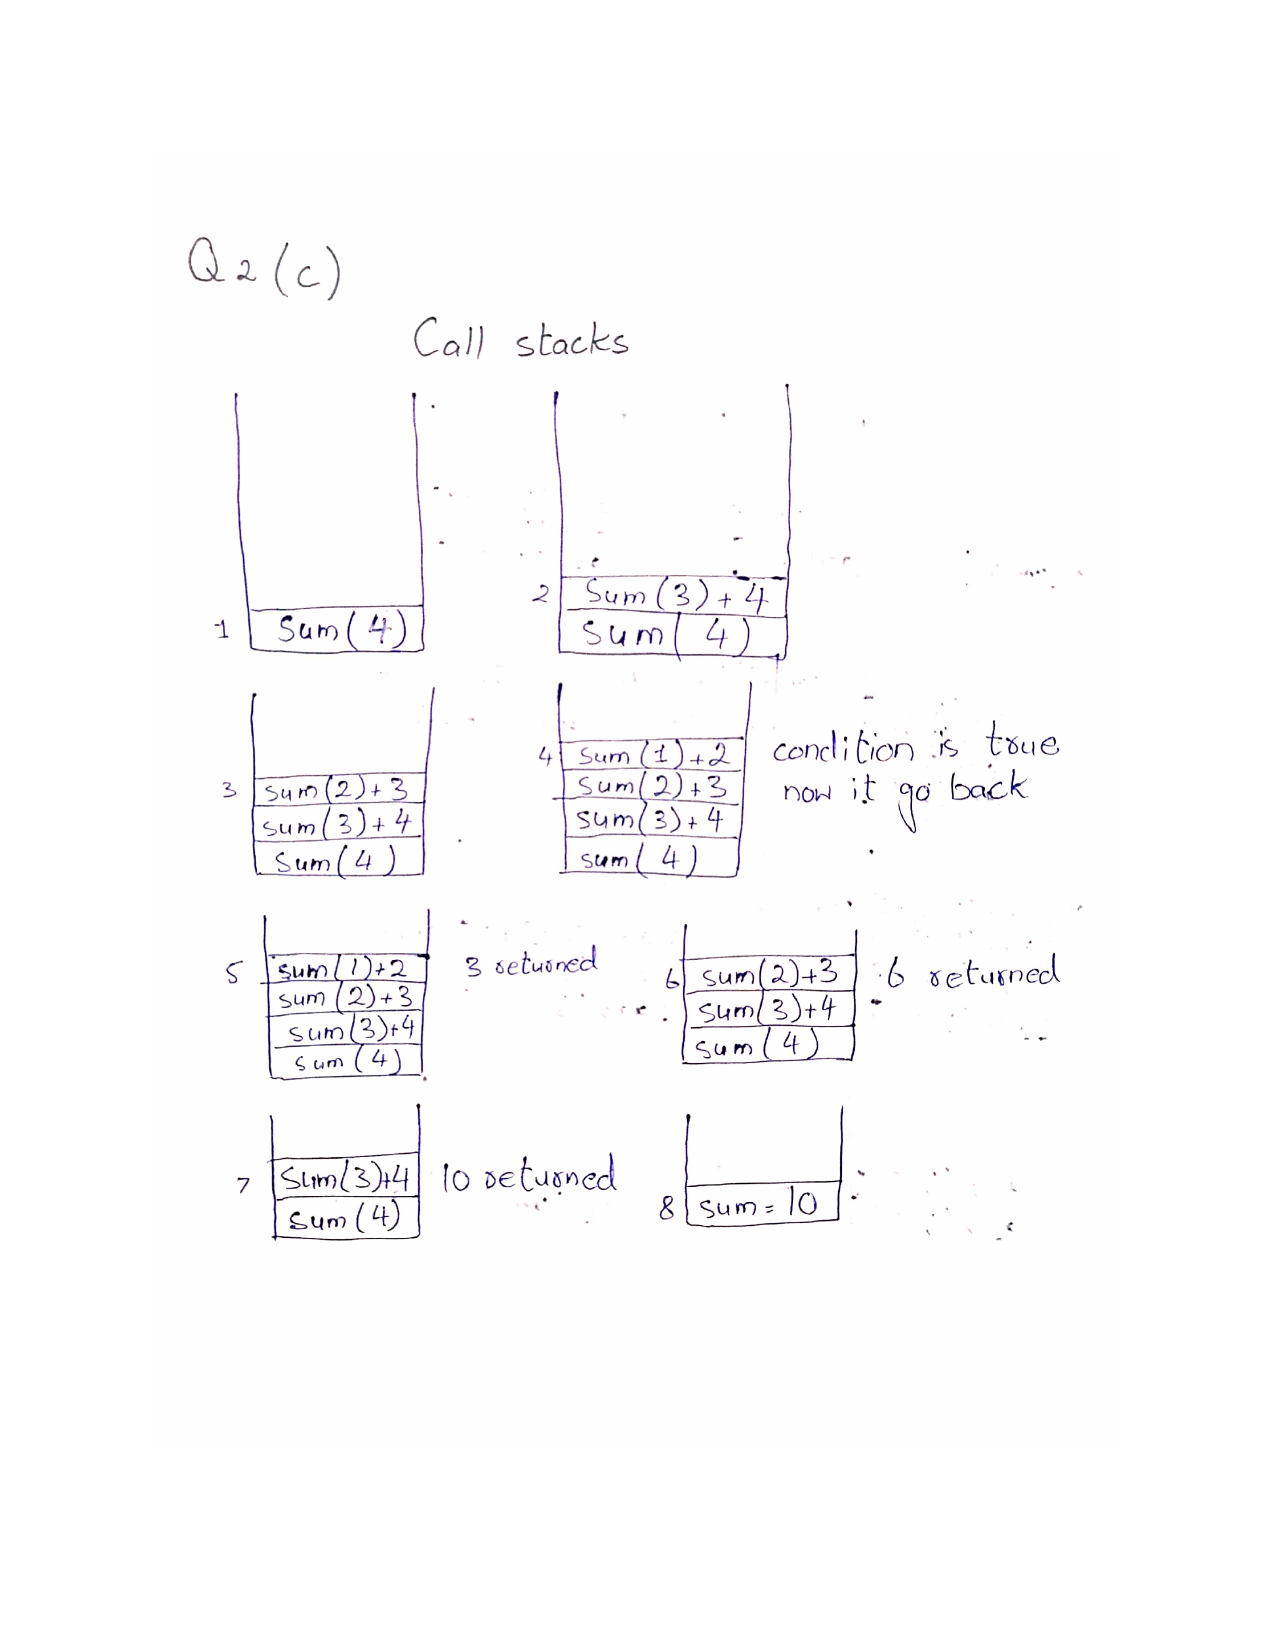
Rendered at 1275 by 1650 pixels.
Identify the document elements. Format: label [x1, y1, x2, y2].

picture [150, 150, 1125, 1451]
